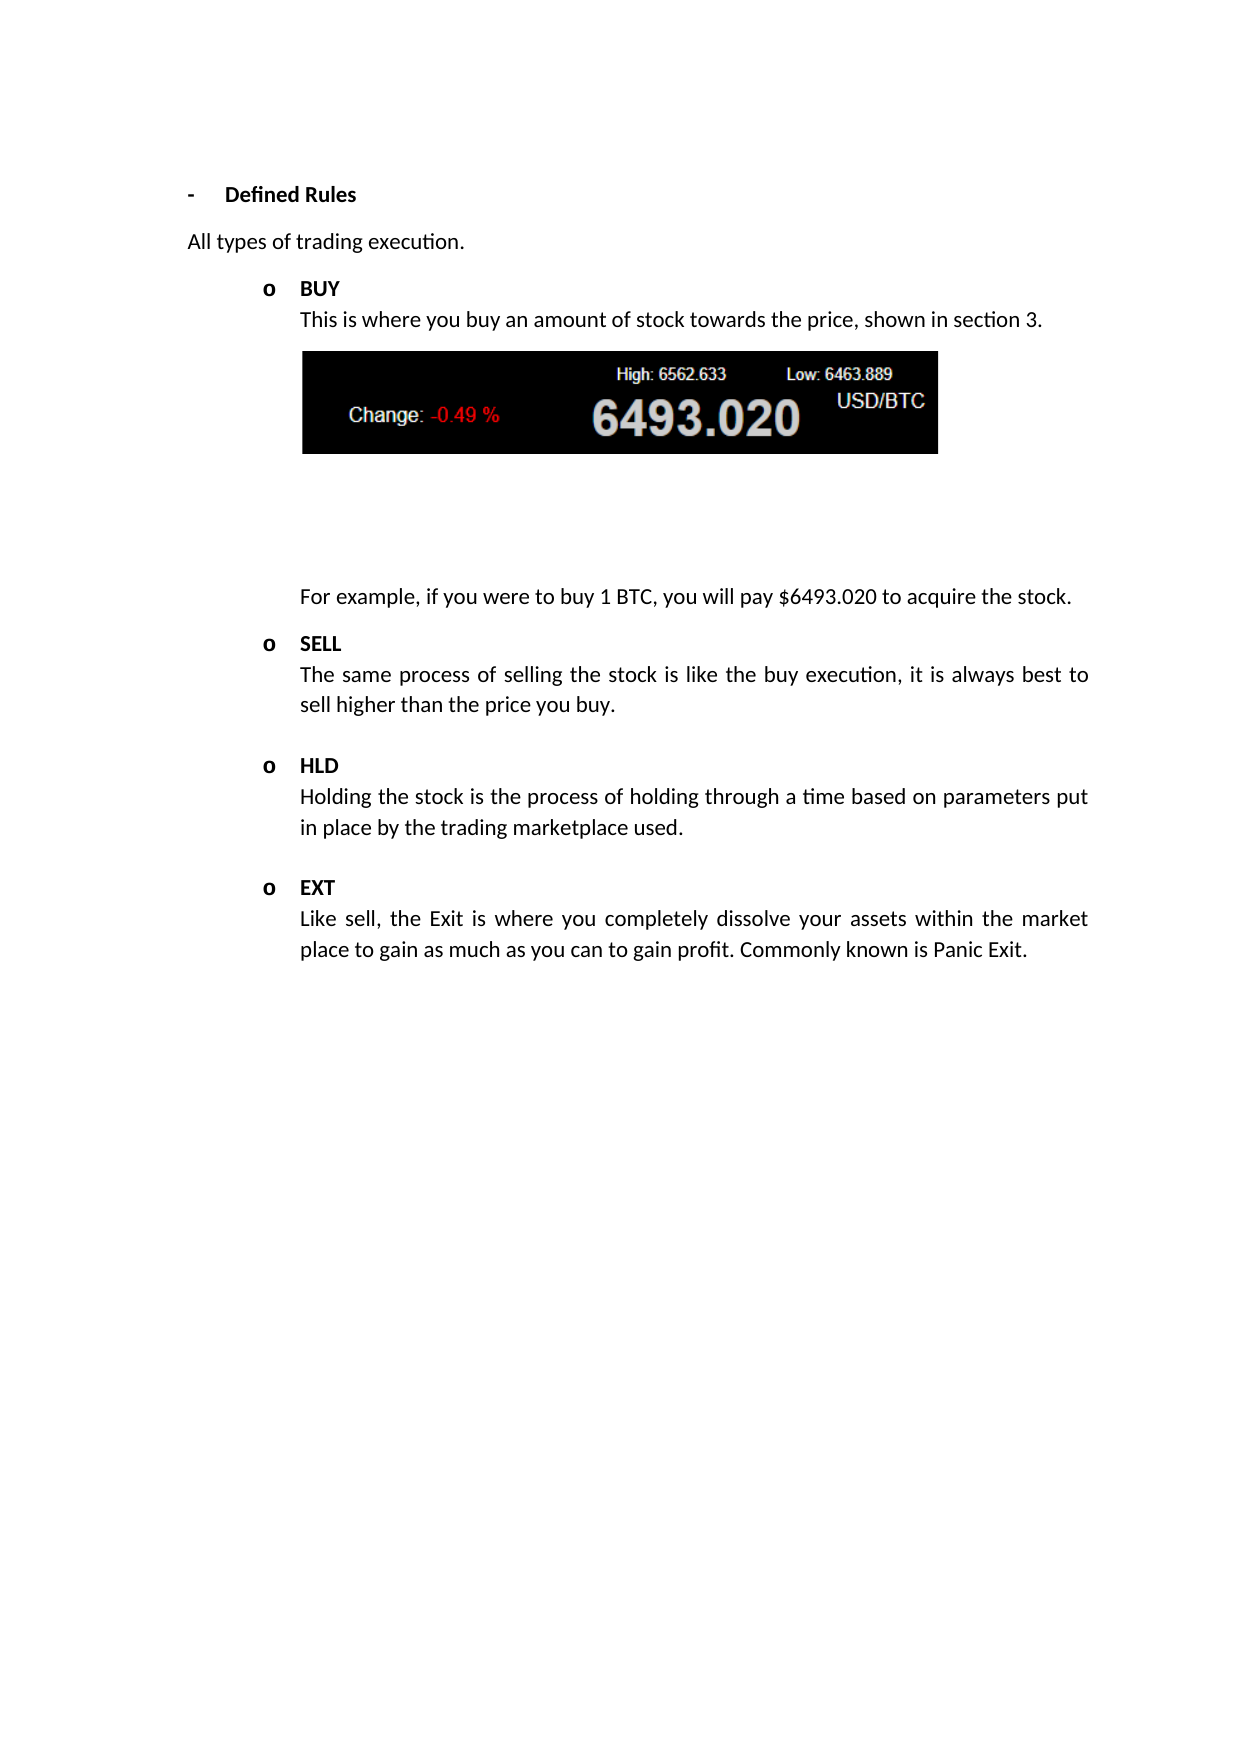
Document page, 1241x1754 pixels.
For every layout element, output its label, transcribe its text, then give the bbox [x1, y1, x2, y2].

list The same process of selling the stock is like the buy execution, it is always best to sell higher than the price you buy. [300, 660, 1090, 718]
list Defined Rules [187, 180, 1090, 208]
list SELL [262, 629, 1090, 658]
list EXT [262, 873, 1090, 902]
text All types of trading execution. [187, 227, 1090, 255]
picture [302, 351, 939, 454]
list BUY [262, 274, 1090, 303]
list Holding the stock is the process of holding through a time based on parameters put in place by the trading marketplace used. [300, 782, 1090, 841]
list HLD [262, 751, 1090, 780]
list This is where you buy an amount of stock towards the price, shown in section 3. [300, 305, 1090, 333]
text For example, if you were to buy 1 BTC, you will pay $6493.020 to acquire the stock. [150, 582, 1090, 610]
list Like sell, the Exit is where you completely dissolve your assets within the market place to gain as much as you can to gain profit. Commonly known is Panic Exit. [300, 904, 1090, 963]
